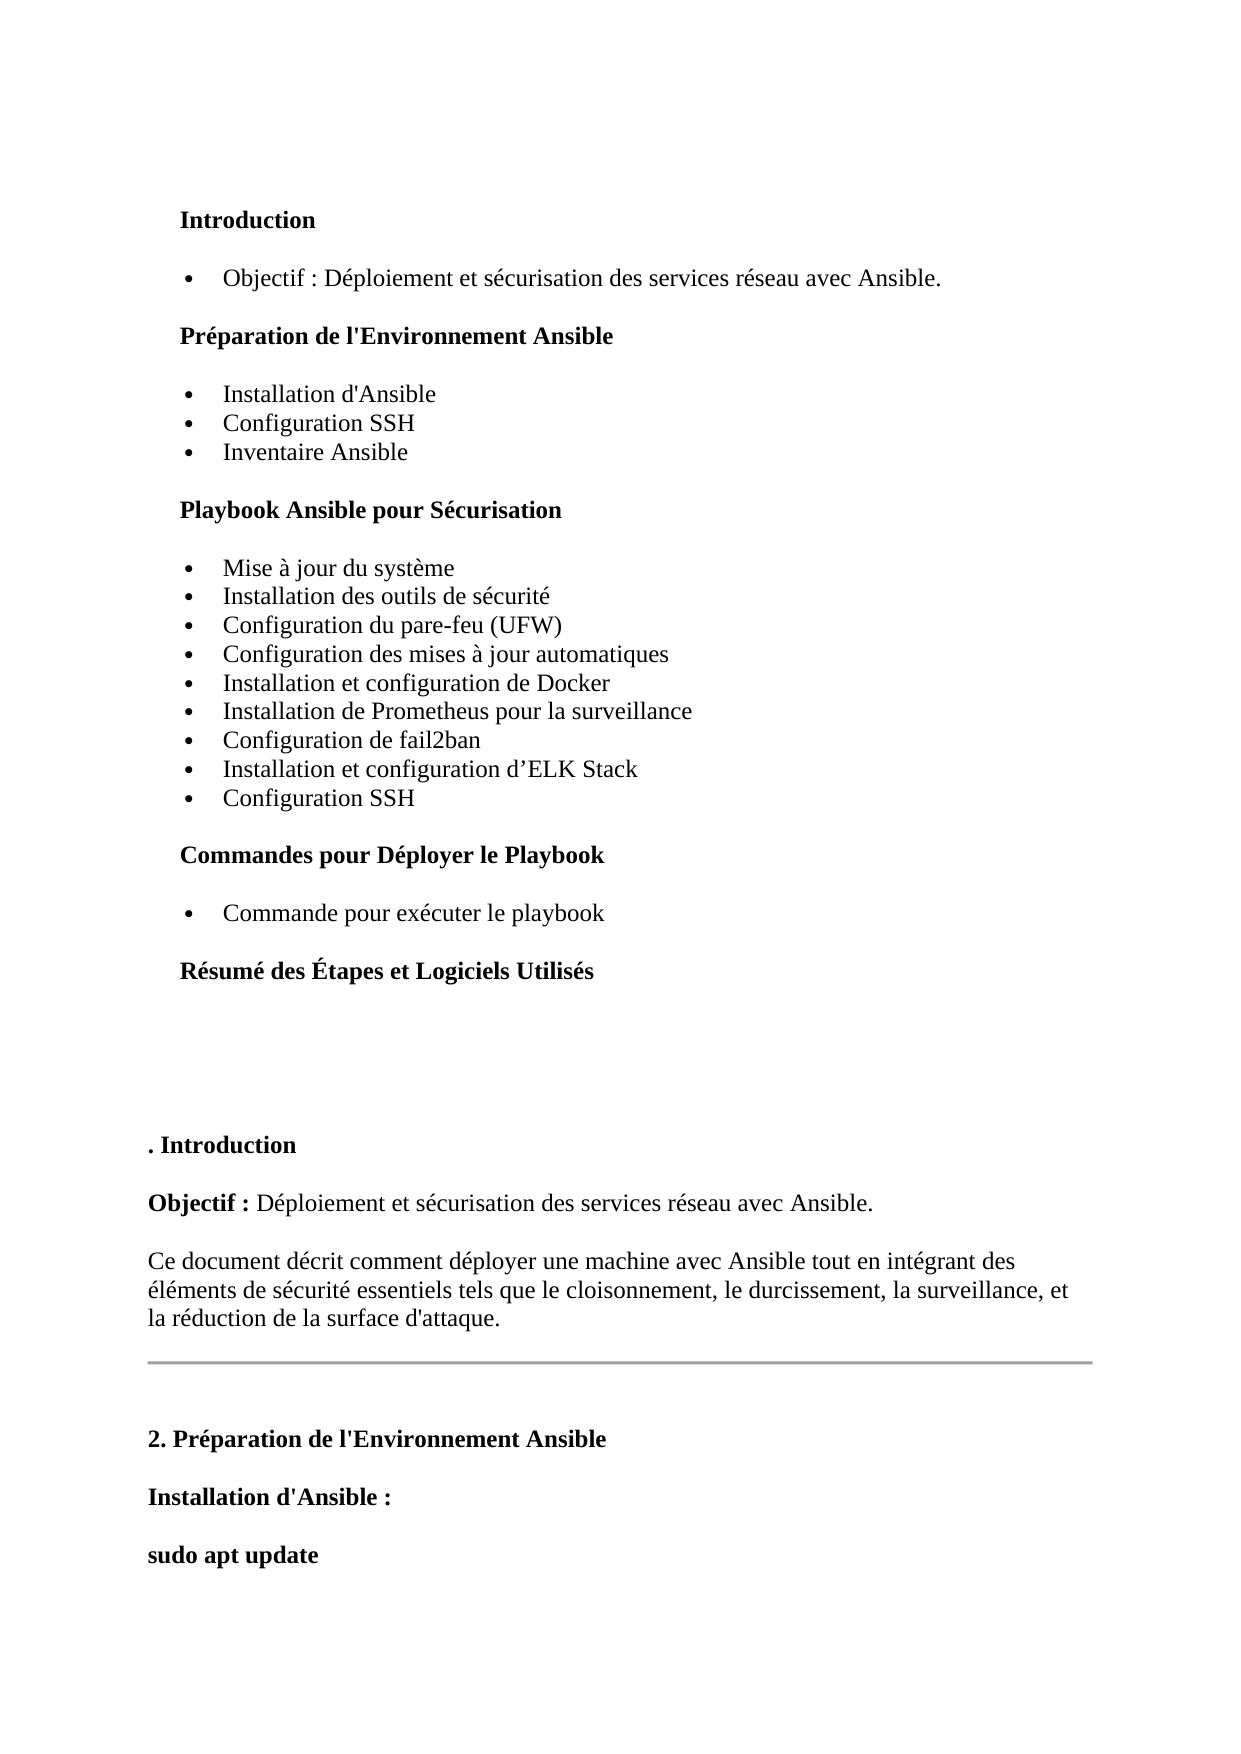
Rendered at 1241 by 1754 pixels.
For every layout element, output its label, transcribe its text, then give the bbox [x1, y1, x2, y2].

list Inventaire Ansible [185, 437, 1093, 466]
text  Introduction [148, 206, 1093, 234]
text 2. Préparation de l'Environnement Ansible [148, 1424, 1093, 1453]
text  Préparation de l'Environnement Ansible [148, 321, 1093, 350]
list Objectif : Déploiement et sécurisation des services réseau avec Ansible. [185, 263, 1093, 292]
list Configuration SSH [185, 408, 1093, 437]
text Objectif : Déploiement et sécurisation des services réseau avec Ansible. [148, 1188, 1093, 1217]
list Configuration des mises à jour automatiques [185, 639, 1093, 668]
list Installation d'Ansible [185, 379, 1093, 408]
list Configuration du pare-feu (UFW) [185, 610, 1093, 639]
list Installation et configuration de Docker [185, 668, 1093, 696]
list Commande pour exécuter le playbook [185, 898, 1093, 927]
list Mise à jour du système [185, 553, 1093, 581]
text  Résumé des Étapes et Logiciels Utilisés [148, 956, 1093, 985]
list Installation et configuration d’ELK Stack [185, 754, 1093, 783]
list Configuration de fail2ban [185, 725, 1093, 754]
text . Introduction [148, 1130, 1093, 1159]
text sudo apt update [148, 1540, 1093, 1569]
text Installation d'Ansible : [148, 1482, 1093, 1511]
text Ce document décrit comment déployer une machine avec Ansible tout en intégrant des éléments de sécurité essentiels tels que le cloisonnement, le durcissement, la surveillance, et la réduction de la surface d'attaque. [148, 1246, 1093, 1332]
list Installation des outils de sécurité [185, 581, 1093, 610]
text  Commandes pour Déployer le Playbook [148, 841, 1093, 869]
list Installation de Prometheus pour la surveillance [185, 696, 1093, 725]
text  Playbook Ansible pour Sécurisation [148, 495, 1093, 523]
list Configuration SSH [185, 783, 1093, 811]
